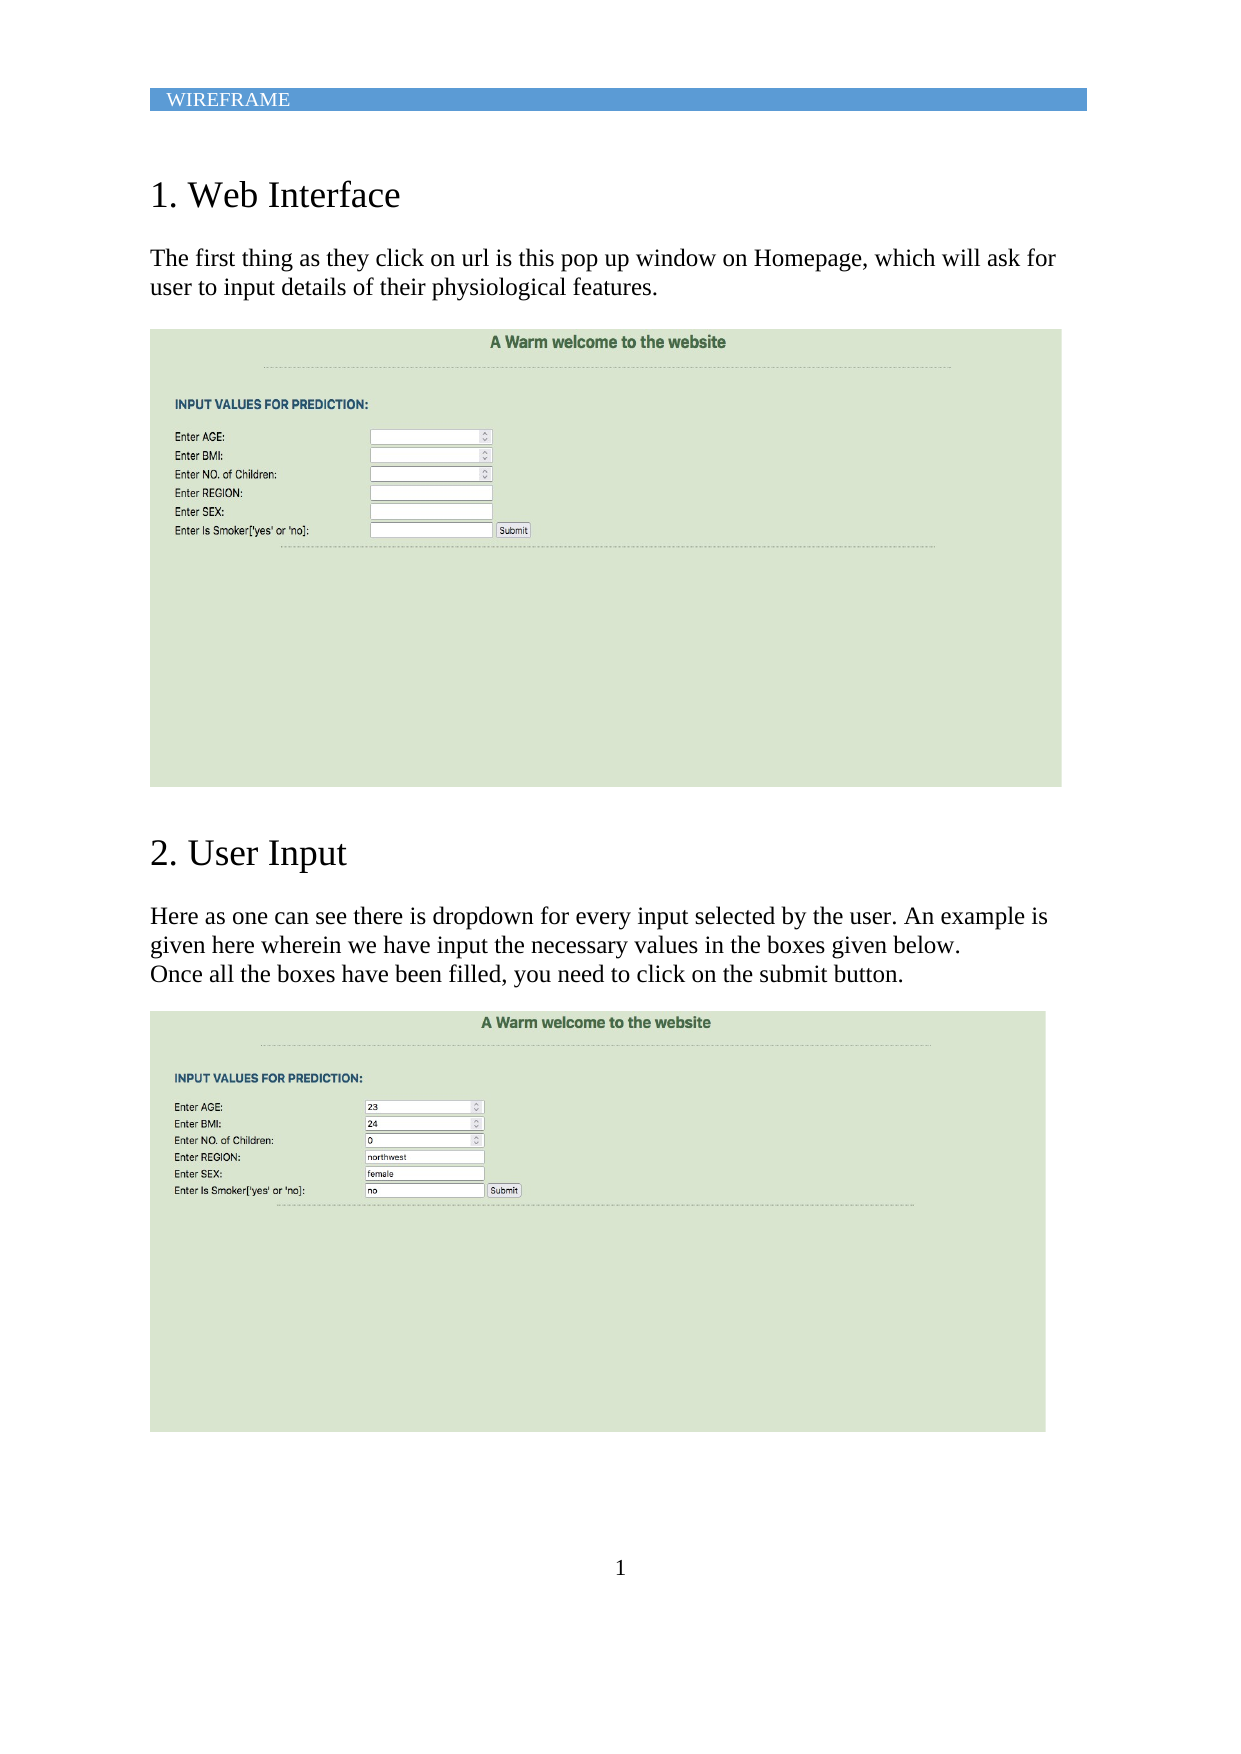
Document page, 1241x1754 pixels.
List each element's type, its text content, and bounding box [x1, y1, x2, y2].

subtitle User Input [150, 830, 1105, 873]
picture [150, 329, 1062, 787]
text Once all the boxes have been filled, you need to click on the submit button. [150, 959, 1105, 988]
text Here as one can see there is dropdown for every input selected by the user. An example is given here wherein we have input the necessary values in the boxes given below. [150, 902, 1051, 958]
picture [150, 1011, 1046, 1432]
subtitle Web Interface [150, 172, 1105, 215]
text The first thing as they click on url is this pop up window on Homepage, which will ask for user to input details of their physiological features. [150, 244, 1059, 301]
